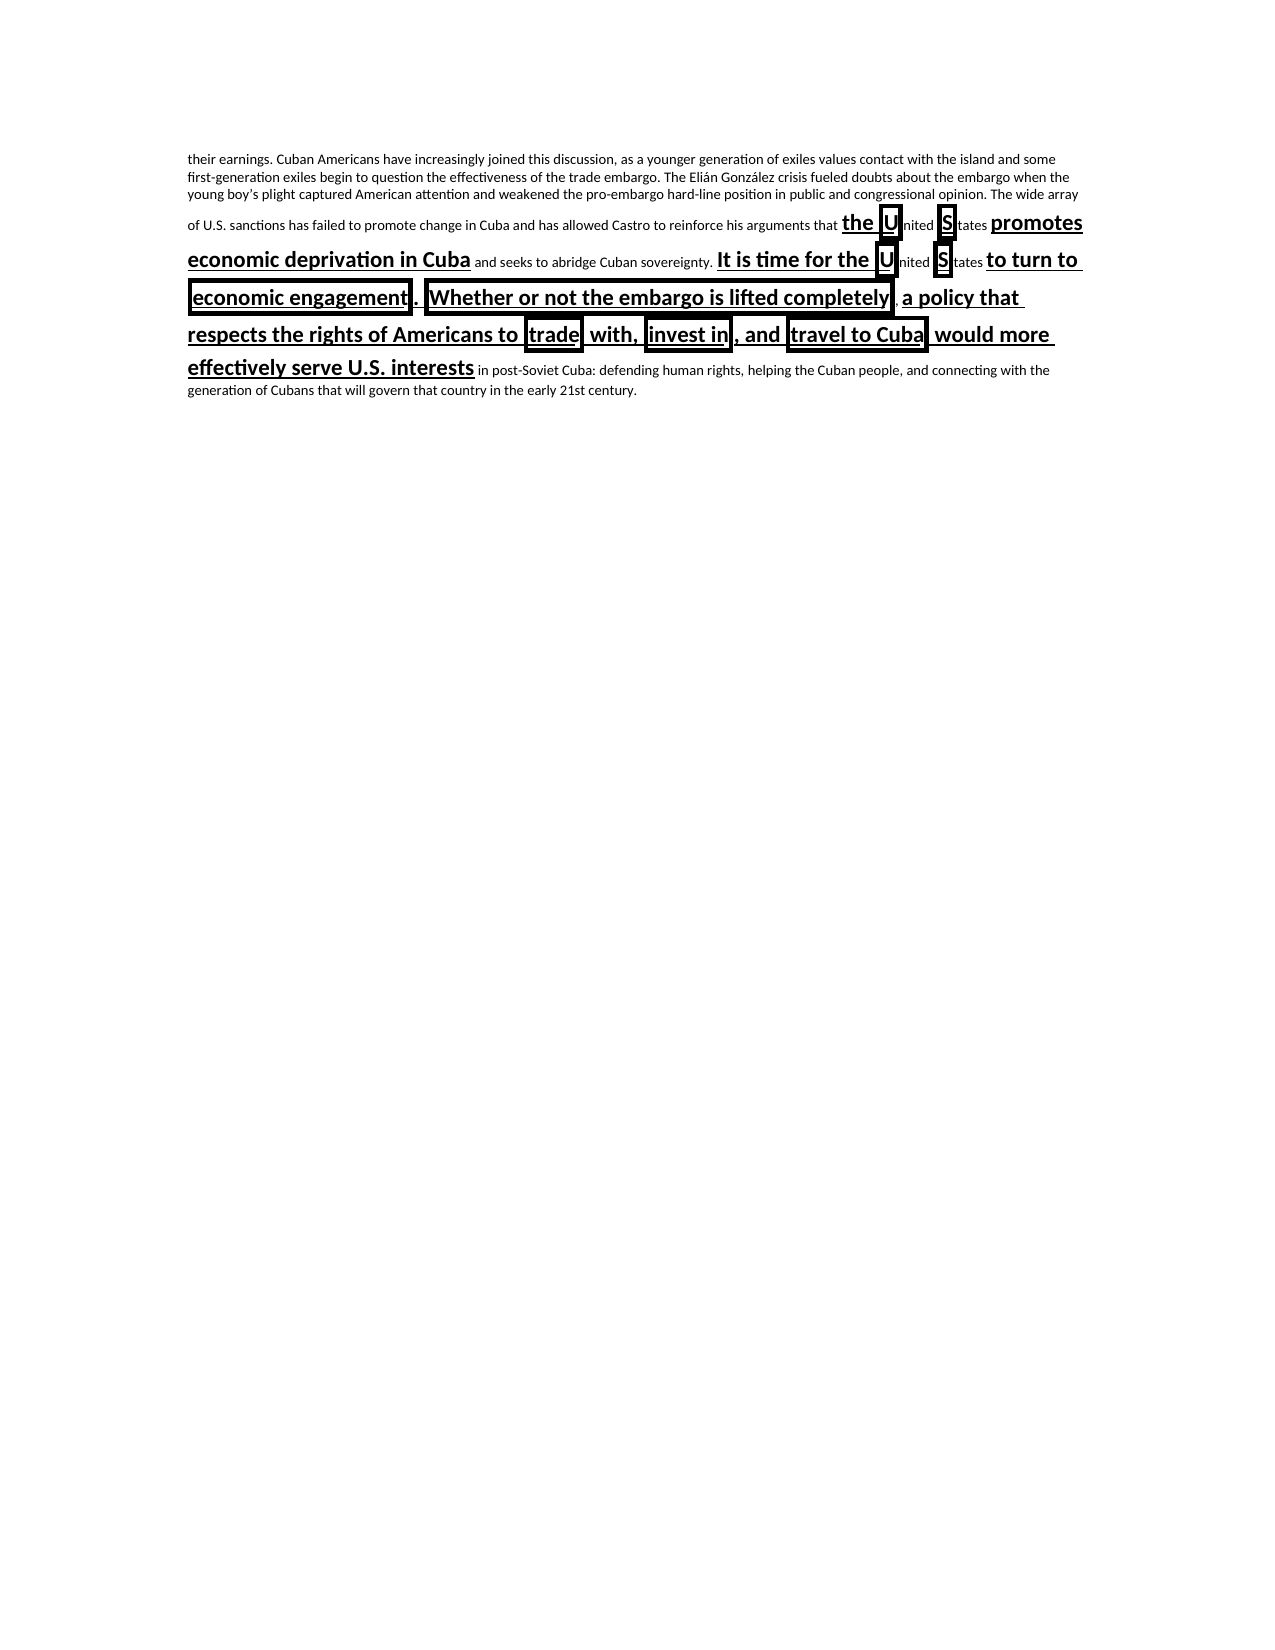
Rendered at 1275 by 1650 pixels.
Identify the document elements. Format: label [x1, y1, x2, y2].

text [187, 150, 1087, 399]
